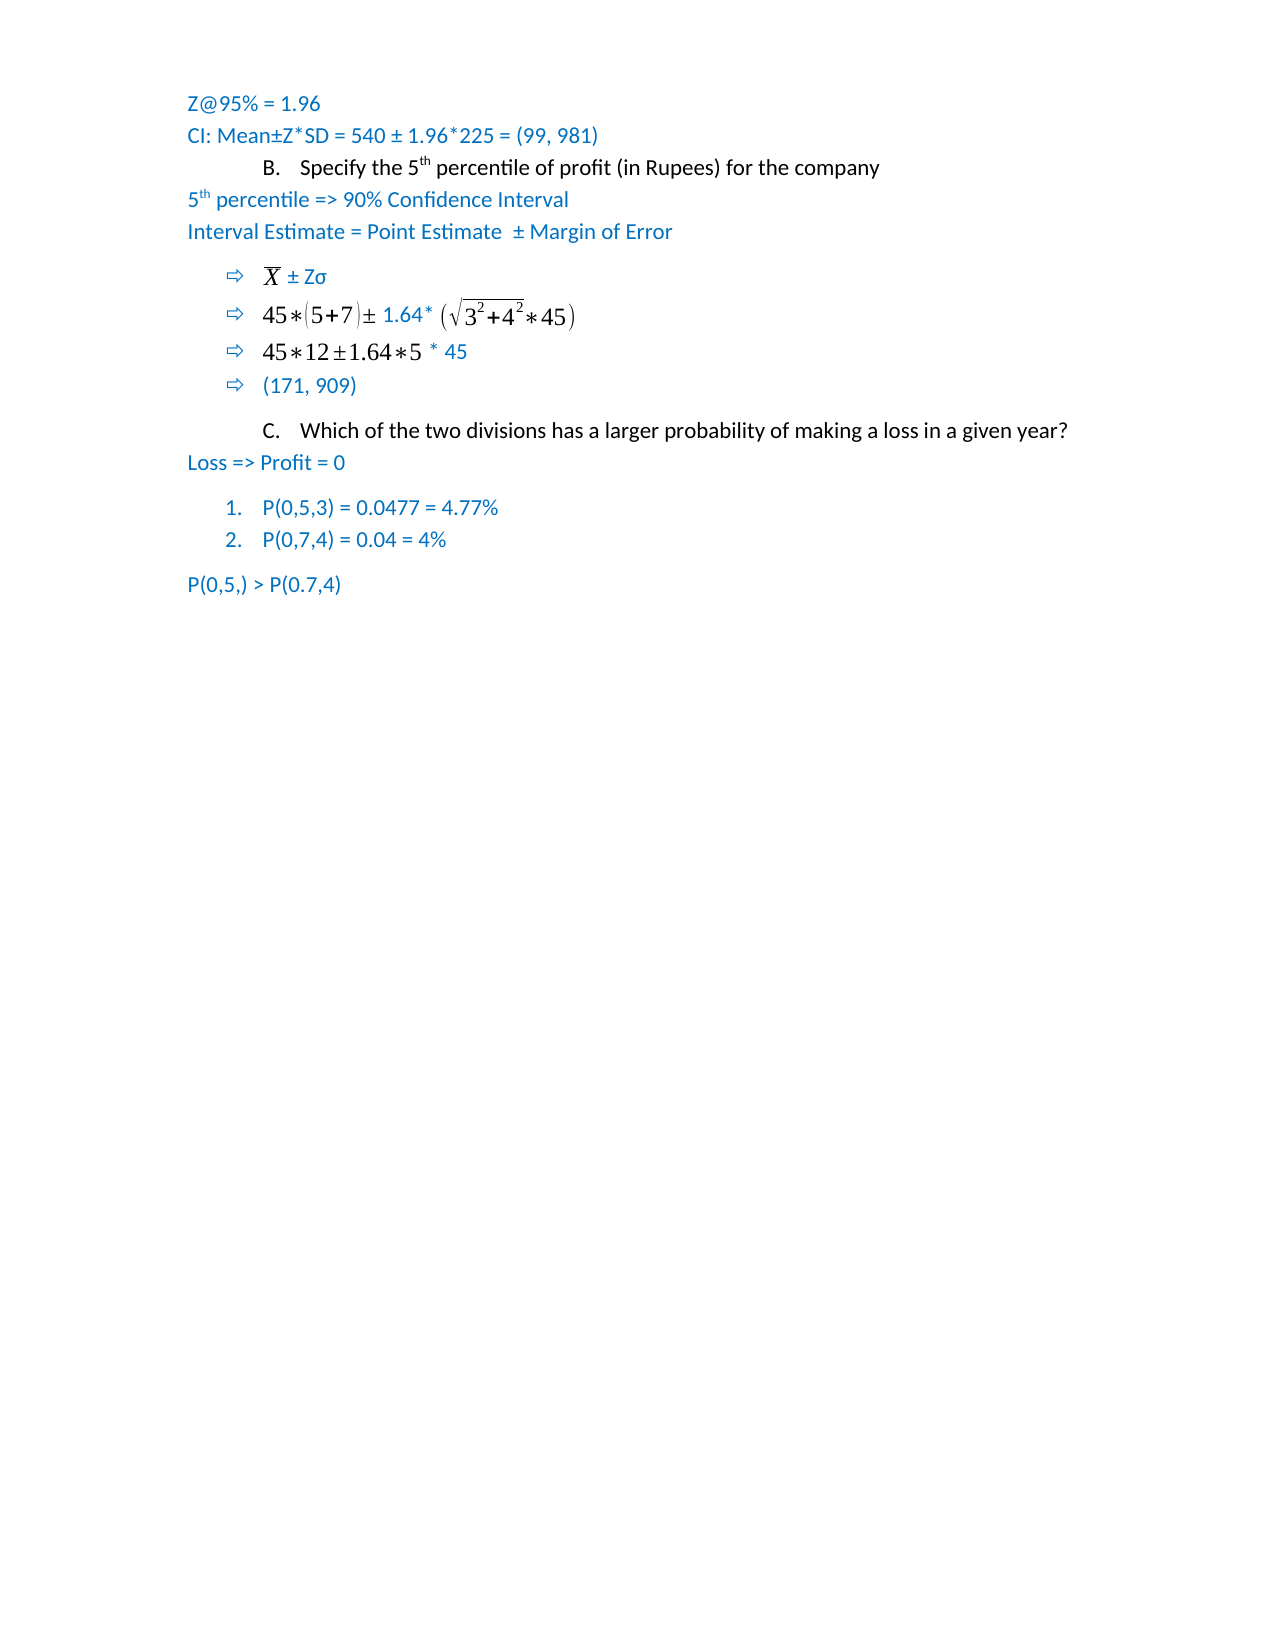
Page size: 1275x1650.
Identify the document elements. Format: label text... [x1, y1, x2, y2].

list P(0,7,4) = 0.04 = 4% [225, 525, 1087, 553]
list Which of the two divisions has a larger probability of making a loss in a given year? [262, 416, 1087, 444]
text Loss => Profit = 0 [187, 448, 1087, 476]
text CI: Mean±Z*SD = 540 ± 1.96*225 = (99, 981) [187, 121, 1087, 149]
list 1.64* [225, 297, 1087, 333]
list Specify the 5th percentile of profit (in Rupees) for the company [262, 153, 1087, 181]
list ± Zσ [225, 262, 1087, 293]
text P(0,5,) > P(0.7,4) [187, 570, 1087, 598]
text 5th percentile => 90% Confidence Interval [187, 185, 1087, 213]
list * 45 [225, 337, 1087, 367]
list P(0,5,3) = 0.0477 = 4.77% [225, 493, 1087, 521]
list (171, 909) [225, 372, 1087, 399]
text Interval Estimate = Point Estimate ± Margin of Error [187, 217, 1087, 245]
text Z@95% = 1.96 [187, 89, 1087, 117]
